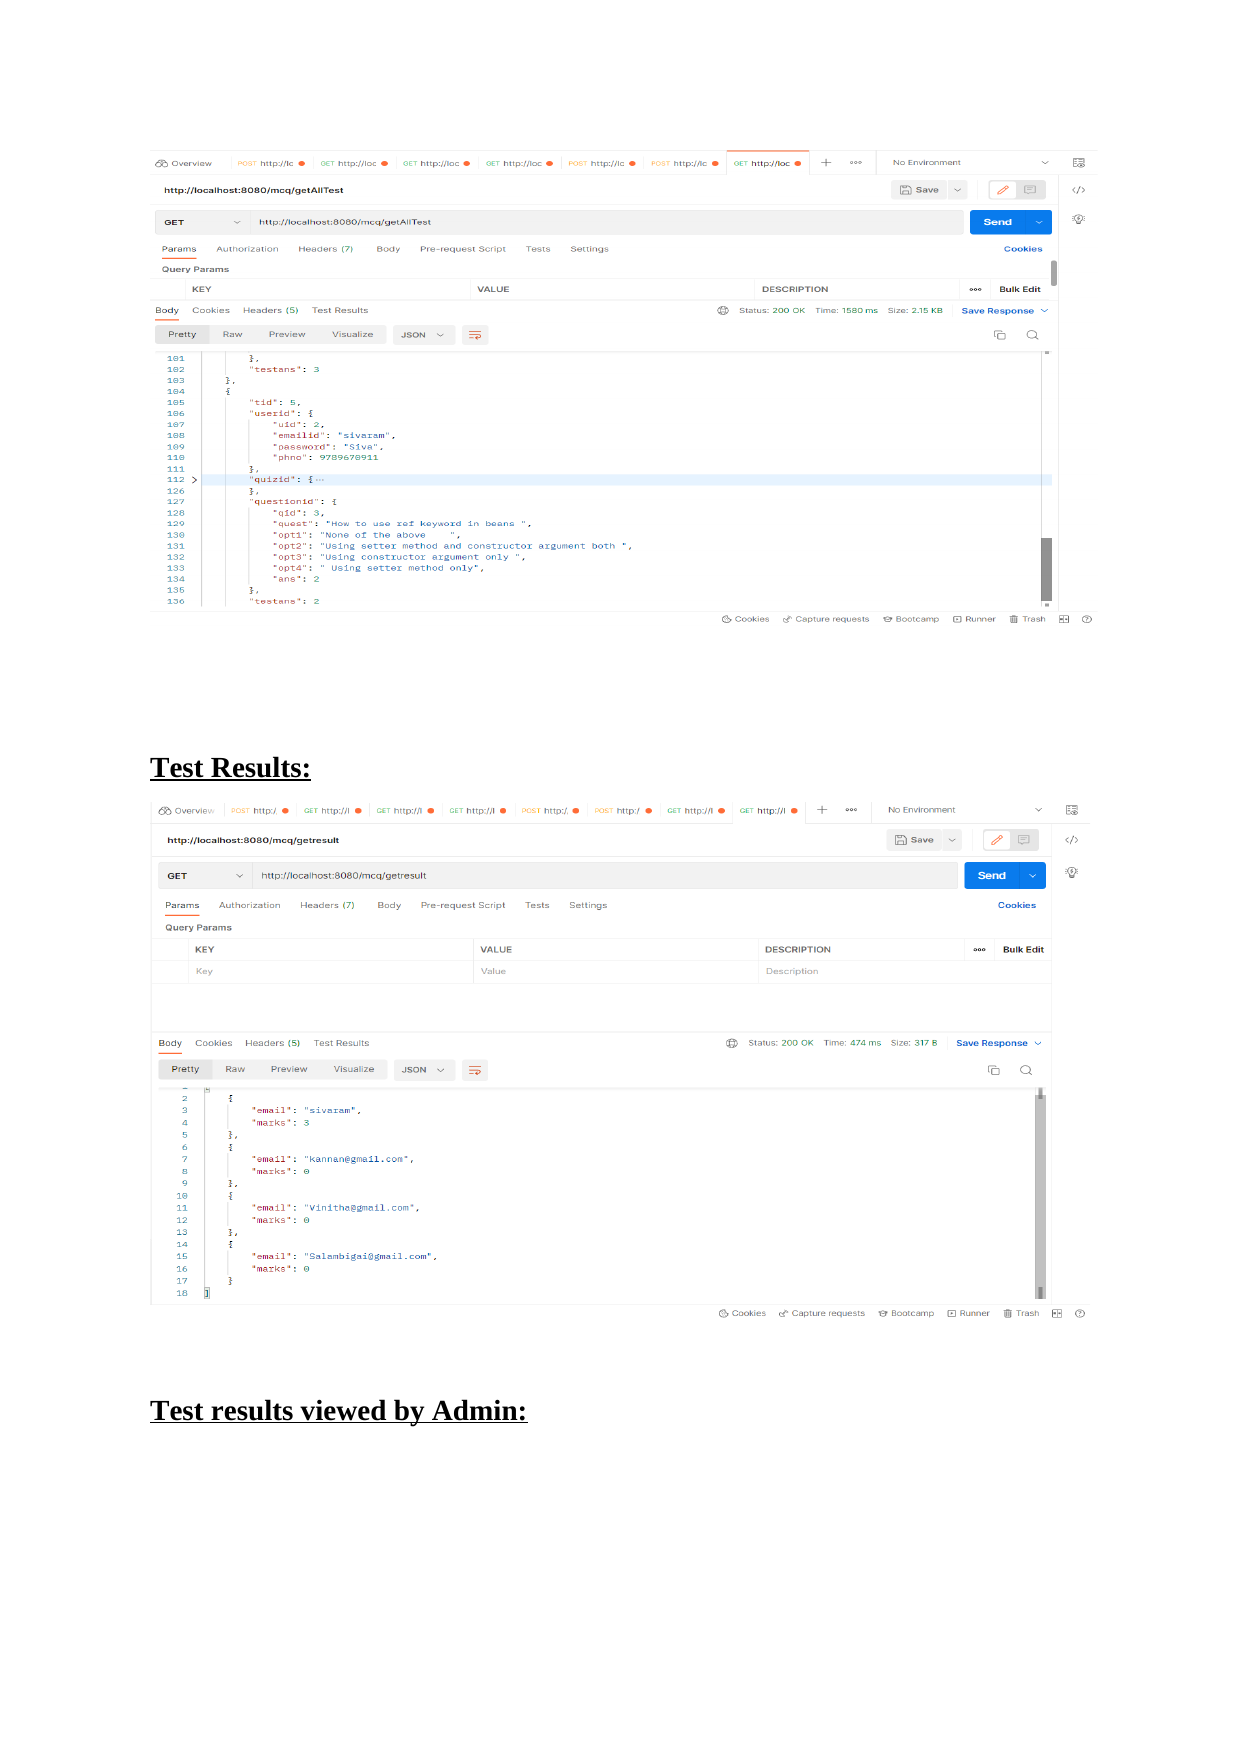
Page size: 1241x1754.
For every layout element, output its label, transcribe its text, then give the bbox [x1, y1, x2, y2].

picture [150, 802, 1091, 1321]
text Test results viewed by Admin: [150, 1393, 1090, 1426]
picture [150, 150, 1098, 626]
text Test Results: [150, 750, 1090, 784]
